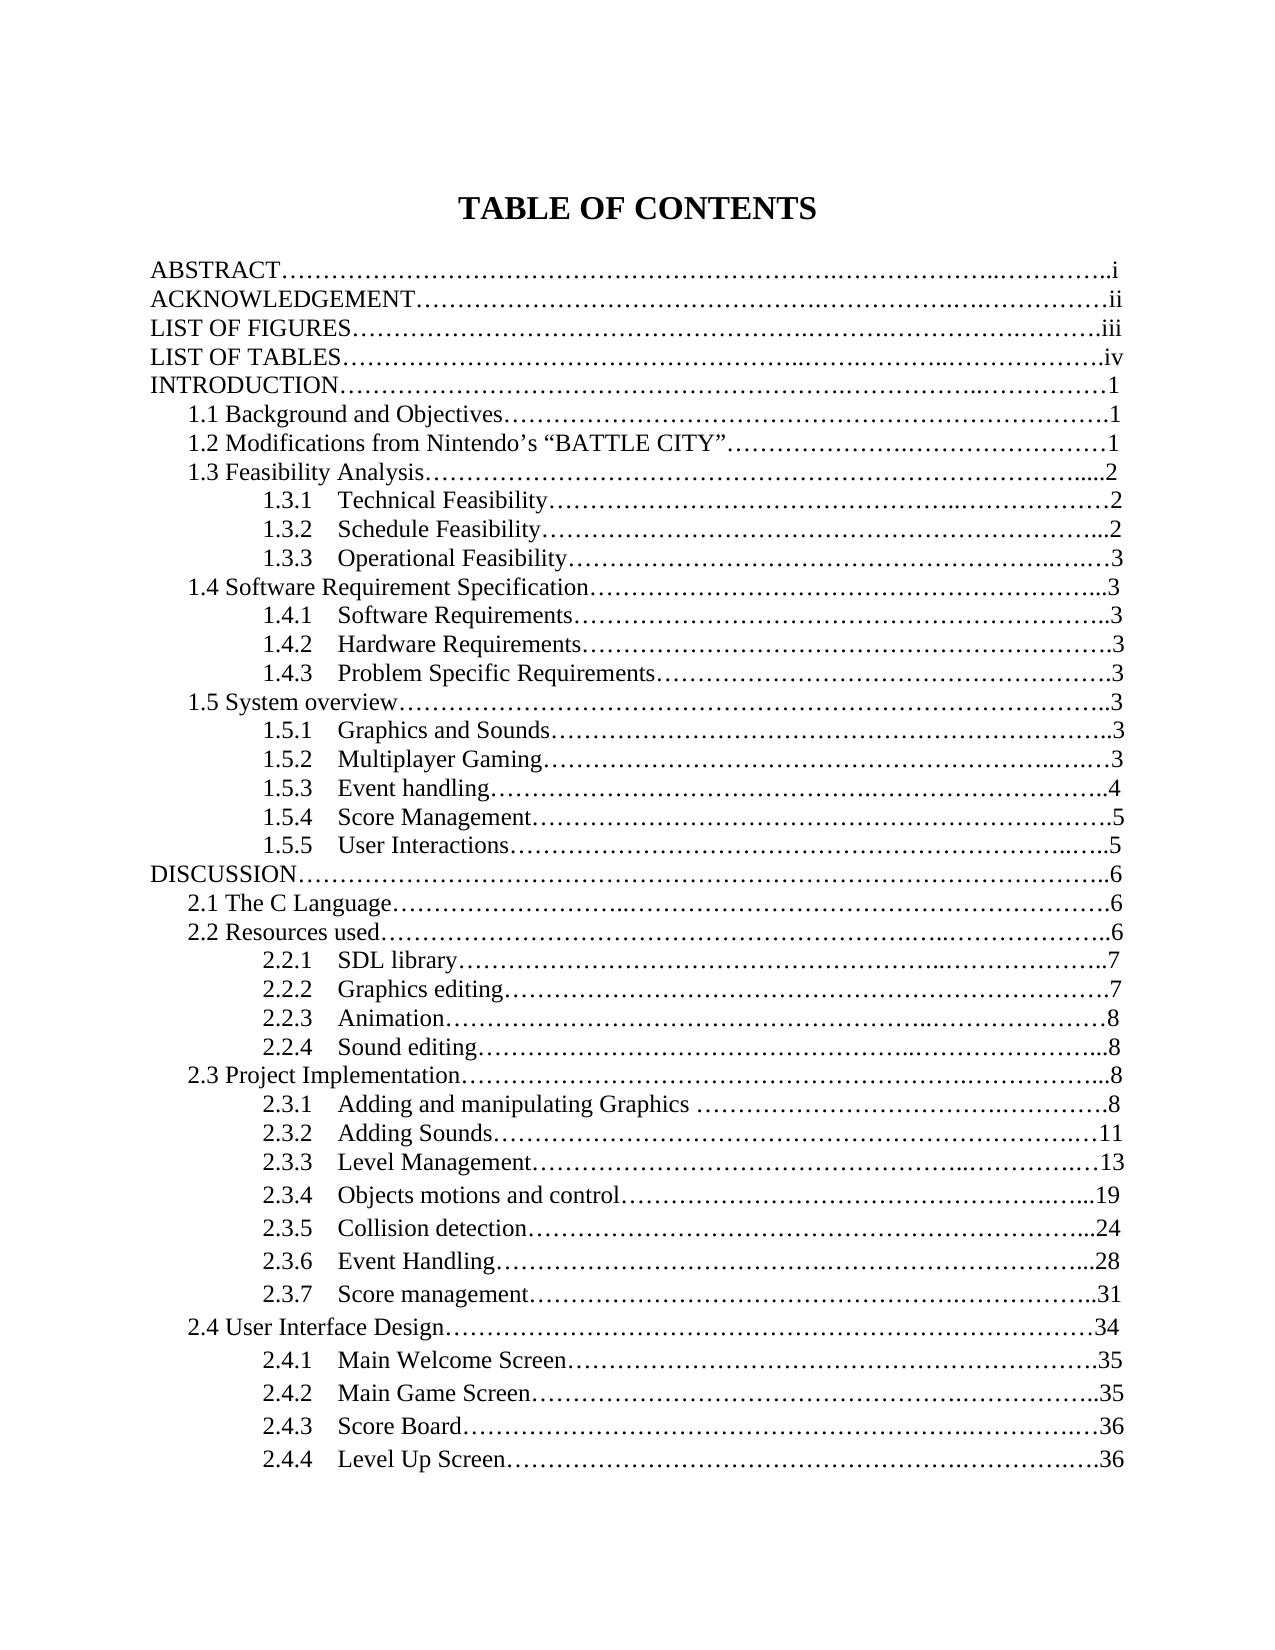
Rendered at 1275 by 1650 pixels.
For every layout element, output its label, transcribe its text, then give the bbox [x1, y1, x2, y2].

list Project Implementation…………………………………………………….……………...8 [187, 1060, 1125, 1089]
text INTRODUCTION…………………………………………………….……………..……………1 [150, 370, 1125, 399]
list Level Up Screen……………………………………………….………….….36 [262, 1444, 1125, 1473]
list Software Requirements………………………………………………………..3 [262, 600, 1125, 629]
list Resources used……………………………………………………….…..………………..6 [187, 917, 1125, 945]
list System overview…………………………………………………………………………..3 [187, 687, 1125, 715]
list Adding and manipulating Graphics ……………………………….………….8 [262, 1089, 1125, 1118]
list Technical Feasibility…………………………………………..………………2 [262, 485, 1125, 514]
list Software Requirement Specification……………………………………………………...3 [187, 572, 1125, 600]
list Feasibility Analysis…………………………………………………………………….....2 [187, 457, 1125, 485]
text LIST OF TABLES………………………………………………..…….………..……………….iv [150, 342, 1125, 370]
list User Interface Design……………………………………………………………………34 [187, 1312, 1125, 1341]
list Multiplayer Gaming……………………………………………………..….…3 [262, 744, 1125, 773]
text ACKNOWLEDGEMENT………………………………………….…………….….……………ii [150, 284, 1125, 313]
text ABSTRACT………………………………………………………….………………..…………..i [150, 255, 1125, 284]
list Graphics editing……………………………………………………………….7 [262, 974, 1125, 1003]
list Collision detection…………………………………………………………...24 [262, 1213, 1125, 1241]
list Graphics and Sounds…………………………………………………………..3 [262, 715, 1125, 744]
list Modifications from Nintendo’s “BATTLE CITY”………………….……………………1 [187, 428, 1125, 457]
list Schedule Feasibility…………………………………………………………...2 [262, 514, 1125, 543]
list User Interactions…………………………………………………………..…..5 [262, 830, 1125, 859]
list SDL library…………………………………………………..………………..7 [262, 945, 1125, 974]
list Score Management…………………………………………………………….5 [262, 802, 1125, 830]
list Problem Specific Requirements……………………………………………….3 [262, 658, 1125, 687]
text TABLE OF CONTENTS [150, 188, 1125, 227]
list Score Board…………………………………………………….………….…36 [262, 1411, 1125, 1439]
text LIST OF FIGURES……………………………………………….……….…………….……….iii [150, 313, 1125, 342]
list Main Welcome Screen……………………………………………………….35 [262, 1345, 1125, 1373]
list Background and Objectives……………………………………………………………….1 [187, 399, 1125, 428]
list Operational Feasibility…………………………………………………..….…3 [262, 543, 1125, 572]
list Sound editing……………………………………………..…………………...8 [262, 1032, 1125, 1060]
text DISCUSSION……………………………………………………………………………………..6 [150, 859, 1125, 888]
list Event handling……………………………………….………………………..4 [262, 773, 1125, 802]
list Level Management……………………………………………..………….…13 [262, 1147, 1125, 1175]
list Adding Sounds…………………………………………………………….…11 [262, 1118, 1125, 1147]
list Objects motions and control…………………………………………….…...19 [262, 1180, 1125, 1208]
list Hardware Requirements……………………………………………………….3 [262, 629, 1125, 658]
list The C Language………………………..………………………………………………….6 [187, 888, 1125, 917]
list Main Game Screen…………………………………………….……………..35 [262, 1378, 1125, 1407]
list Score management…………………………………………….……………..31 [262, 1279, 1125, 1307]
list Animation…………………………………………………..…………………8 [262, 1003, 1125, 1032]
list Event Handling………………………………….…………………………...28 [262, 1246, 1125, 1274]
